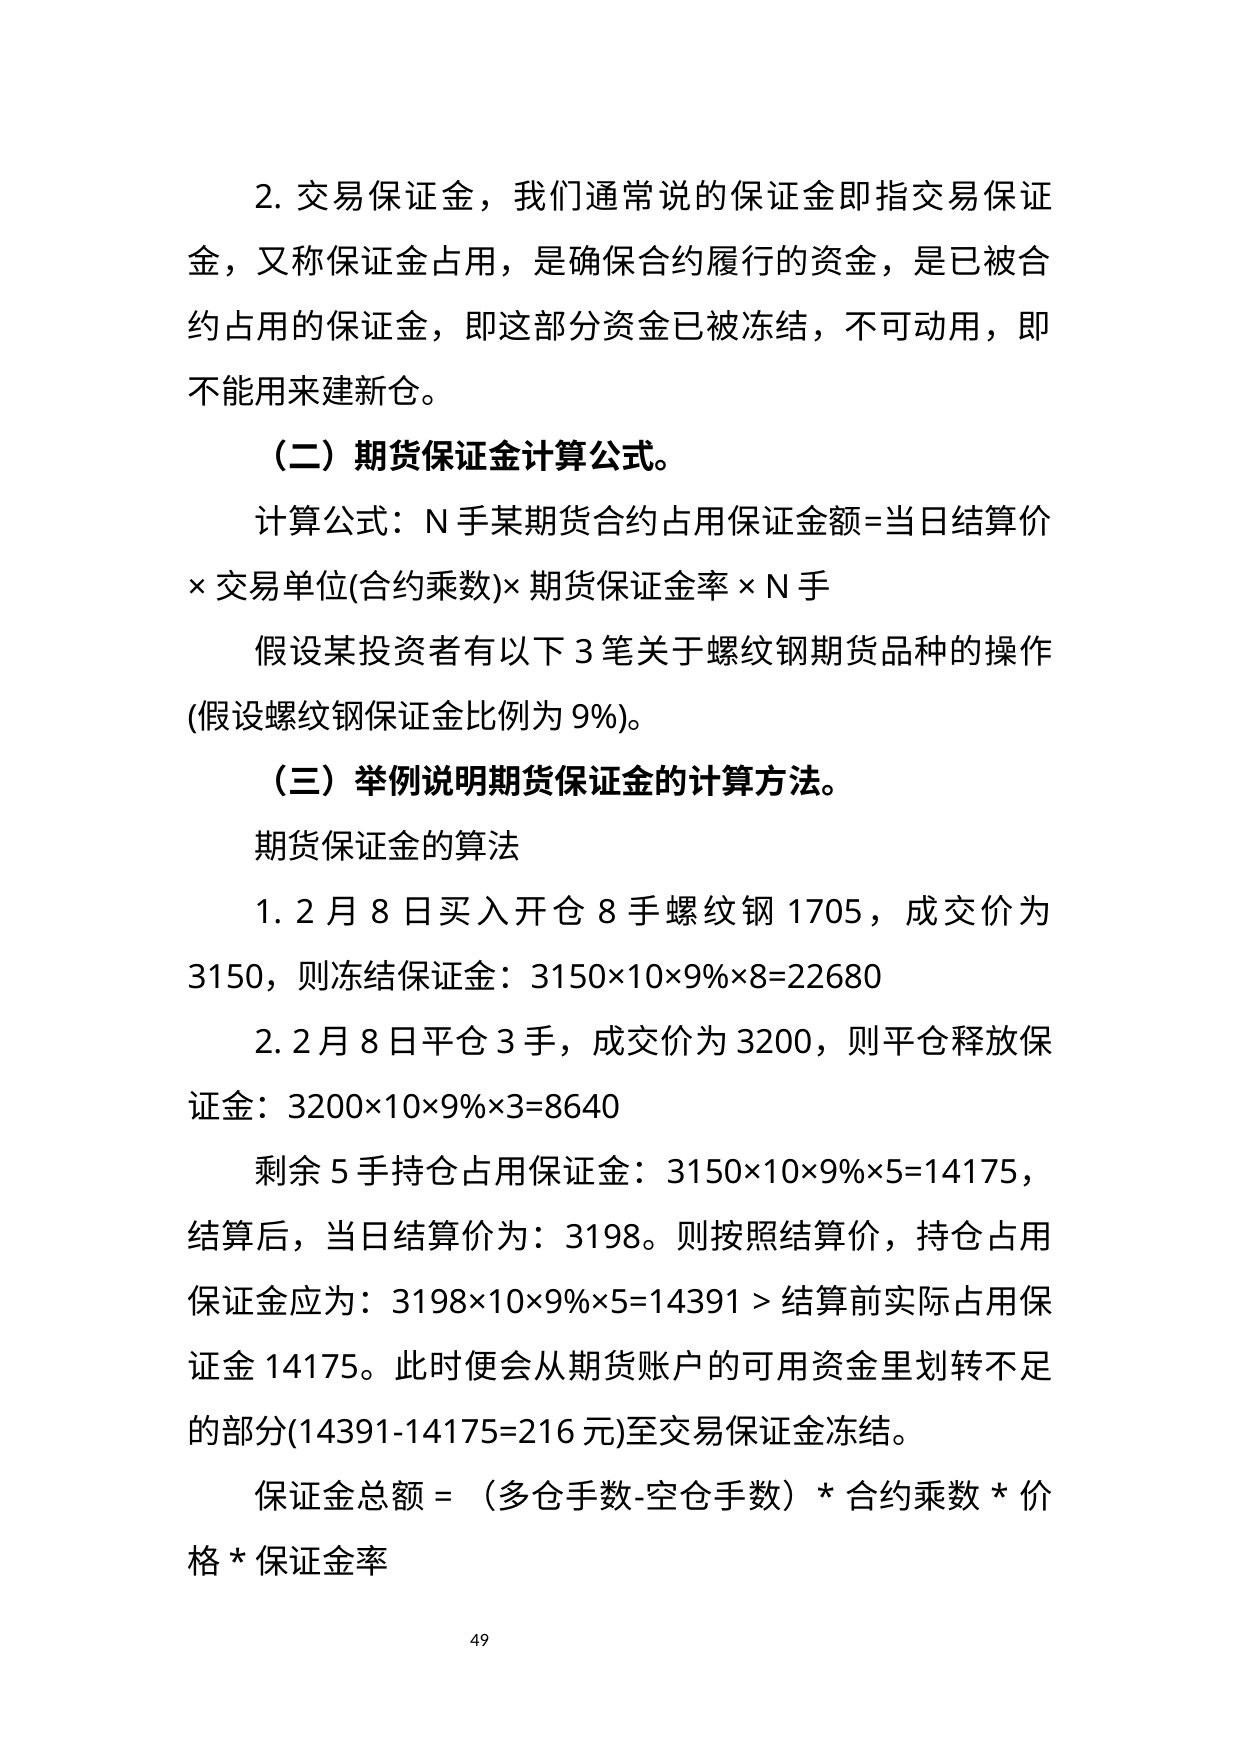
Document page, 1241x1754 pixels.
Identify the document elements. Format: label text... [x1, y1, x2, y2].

text （二）期货保证金计算公式。 [187, 422, 1053, 487]
text 2. 2月8日平仓3手，成交价为3200，则平仓释放保证金：3200×10×9%×3=8640 [187, 1007, 1053, 1137]
text 剩余5手持仓占用保证金：3150×10×9%×5=14175，结算后，当日结算价为：3198。则按照结算价，持仓占用保证金应为：3198×10×9%×5=14391 > 结算前实际占用保证金14175。此时便会从期货账户的可用资金里划转不足的部分(14391-14175=216元)至交易保证金冻结。 [187, 1137, 1053, 1462]
text （三）举例说明期货保证金的计算方法。 [187, 747, 1053, 812]
text 期货保证金的算法 [187, 812, 1053, 877]
text 假设某投资者有以下3笔关于螺纹钢期货品种的操作(假设螺纹钢保证金比例为9%)。 [187, 617, 1053, 747]
text 2. 交易保证金，我们通常说的保证金即指交易保证金，又称保证金占用，是确保合约履行的资金，是已被合约占用的保证金，即这部分资金已被冻结，不可动用，即不能用来建新仓。 [187, 162, 1053, 422]
text 计算公式：N手某期货合约占用保证金额=当日结算价 × 交易单位(合约乘数)× 期货保证金率 × N手 [187, 487, 1053, 617]
text 1. 2月8日买入开仓8手螺纹钢1705，成交价为3150，则冻结保证金：3150×10×9%×8=22680 [187, 877, 1053, 1007]
text 保证金总额 = （多仓手数-空仓手数）* 合约乘数 * 价格 * 保证金率 [187, 1462, 1053, 1592]
